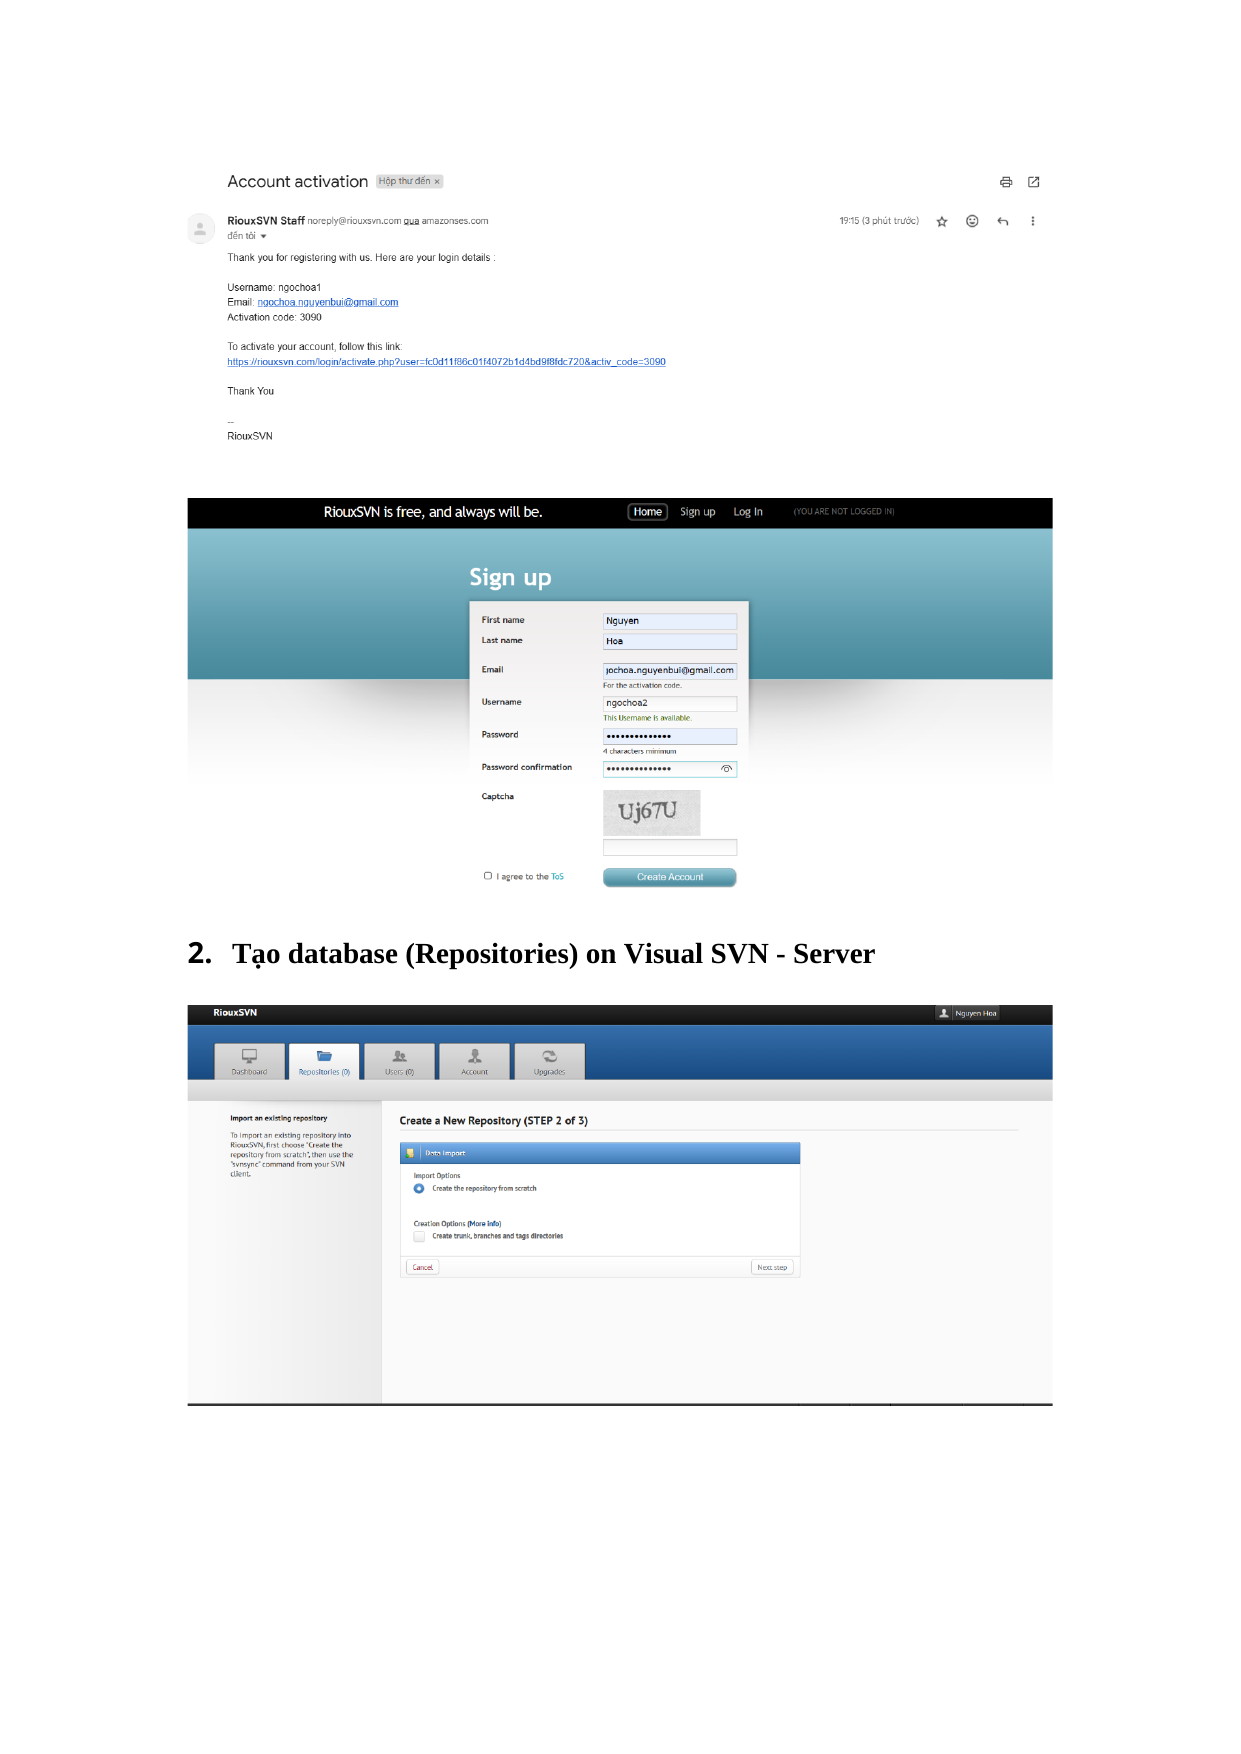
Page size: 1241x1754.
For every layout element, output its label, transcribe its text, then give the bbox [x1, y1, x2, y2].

list Tạo database (Repositories) on Visual SVN - Server [187, 933, 1053, 972]
picture [187, 1005, 1053, 1406]
picture [187, 150, 1053, 471]
picture [187, 498, 1053, 899]
